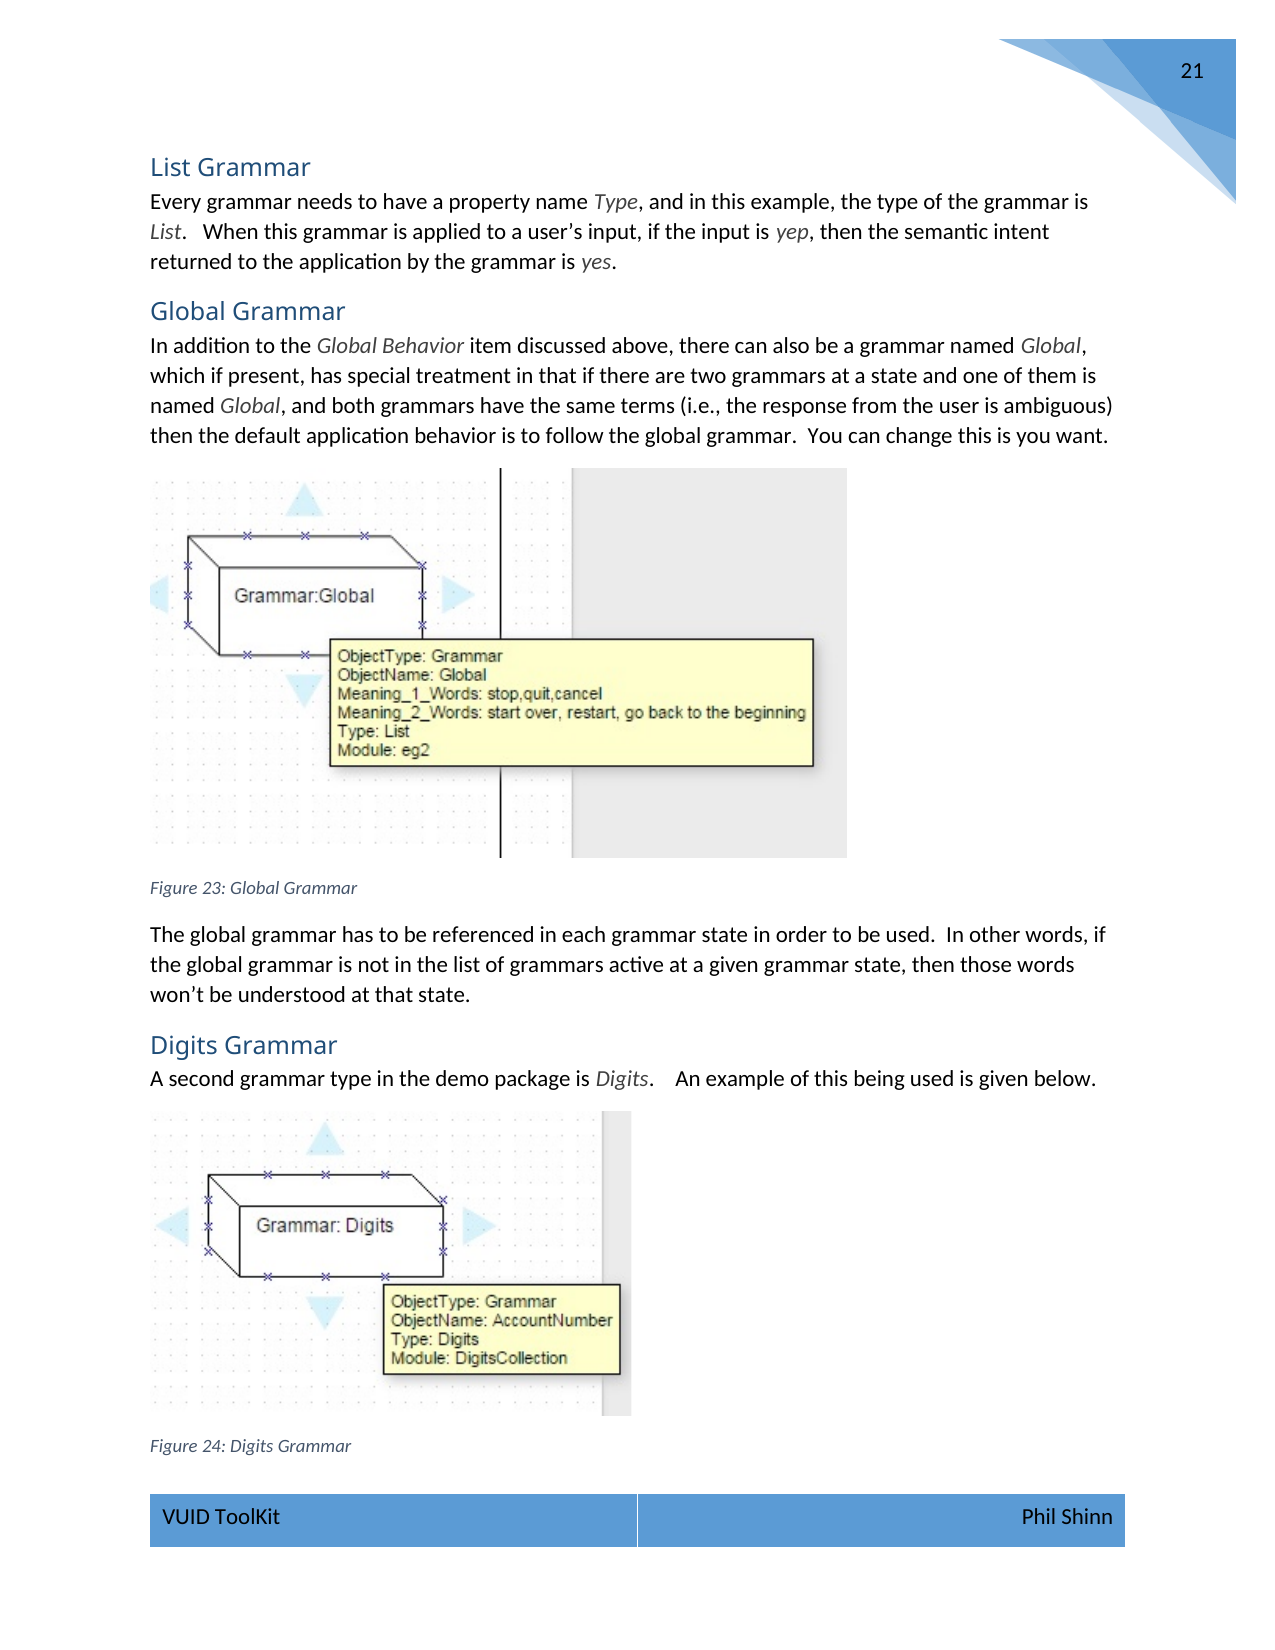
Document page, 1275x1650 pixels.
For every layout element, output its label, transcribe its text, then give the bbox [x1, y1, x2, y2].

picture [997, 39, 1236, 205]
picture [150, 1111, 632, 1416]
text The global grammar has to be referenced in each grammar state in order to be used. In other words, if the global grammar is not in the list of grammars active at a given grammar state, then those words won’t be understood at that state. [150, 920, 1125, 1008]
text Every grammar needs to have a property name Type, and in this example, the type of the grammar is List. When this grammar is applied to a user’s input, if the input is yep, then the semantic intent returned to the application by the grammar is yes. [150, 187, 1125, 275]
text In addition to the Global Behavior item discussed above, there can also be a grammar named Global, which if present, has special treatment in that if there are two grammars at a state and one of them is named Global, and both grammars have the same terms (i.e., the response from the user is ambiguous) then the default application behavior is to follow the global grammar. You can change this is you want. [150, 331, 1125, 449]
text Figure 23: Global Grammar [150, 876, 1125, 899]
text A second grammar type in the demo package is Digits. An example of this being used is given below. [150, 1064, 1125, 1092]
picture [150, 468, 847, 858]
text Figure 24: Digits Grammar [150, 1434, 1125, 1457]
subtitle Digits Grammar [150, 1027, 1125, 1061]
subtitle Global Grammar [150, 294, 1125, 328]
subtitle List Grammar [150, 150, 1125, 184]
